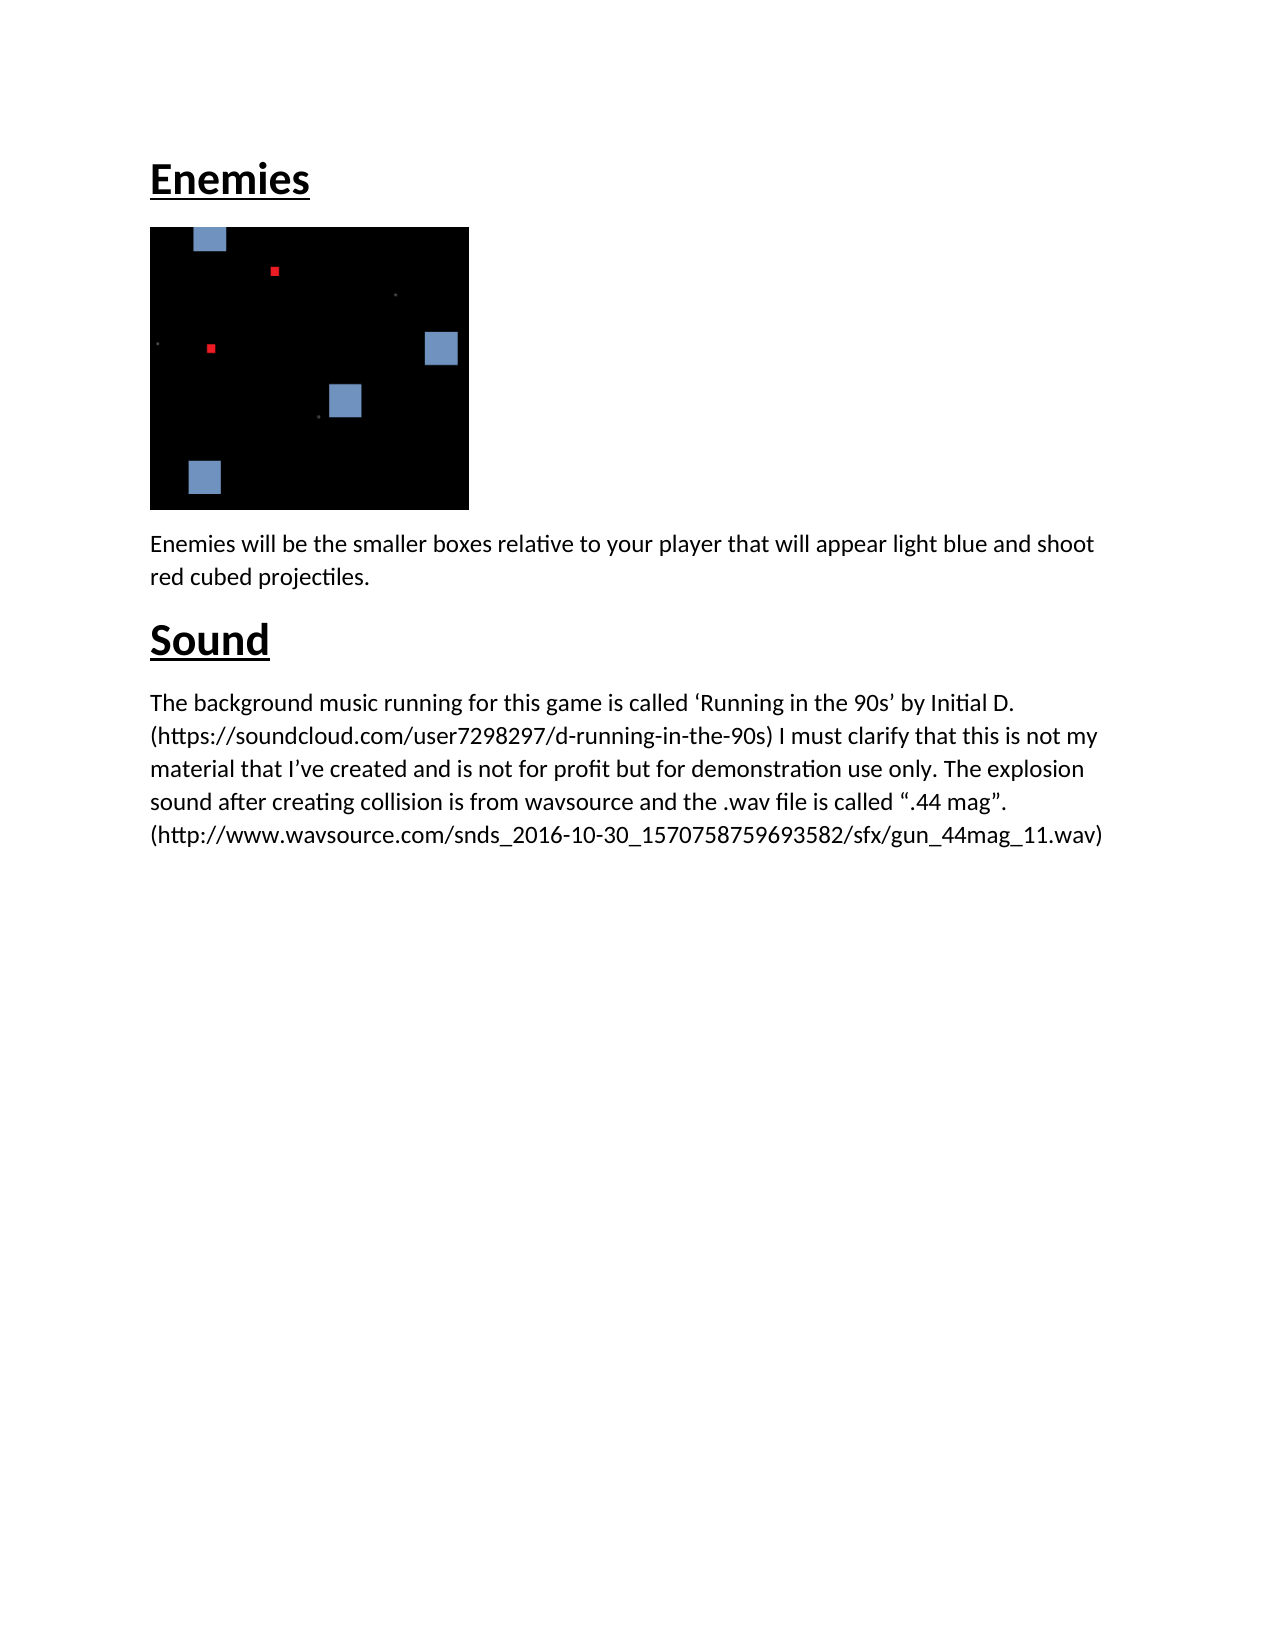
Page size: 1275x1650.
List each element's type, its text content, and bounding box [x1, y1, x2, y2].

text Enemies will be the smaller boxes relative to your player that will appear light blue and shoot red cubed projectiles. [150, 528, 1125, 591]
text The background music running for this game is called ‘Running in the 90s’ by Initial D. (https://soundcloud.com/user7298297/d-running-in-the-90s) I must clarify that this is not my material that I’ve created and is not for profit but for demonstration use only. The explosion sound after creating collision is from wavsource and the .wav file is called “.44 mag”. (http://www.wavsource.com/snds_2016-10-30_1570758759693582/sfx/gun_44mag_11.wav) [150, 687, 1125, 850]
text Enemies [150, 150, 1125, 206]
text Sound [150, 611, 1125, 666]
picture [150, 227, 469, 510]
